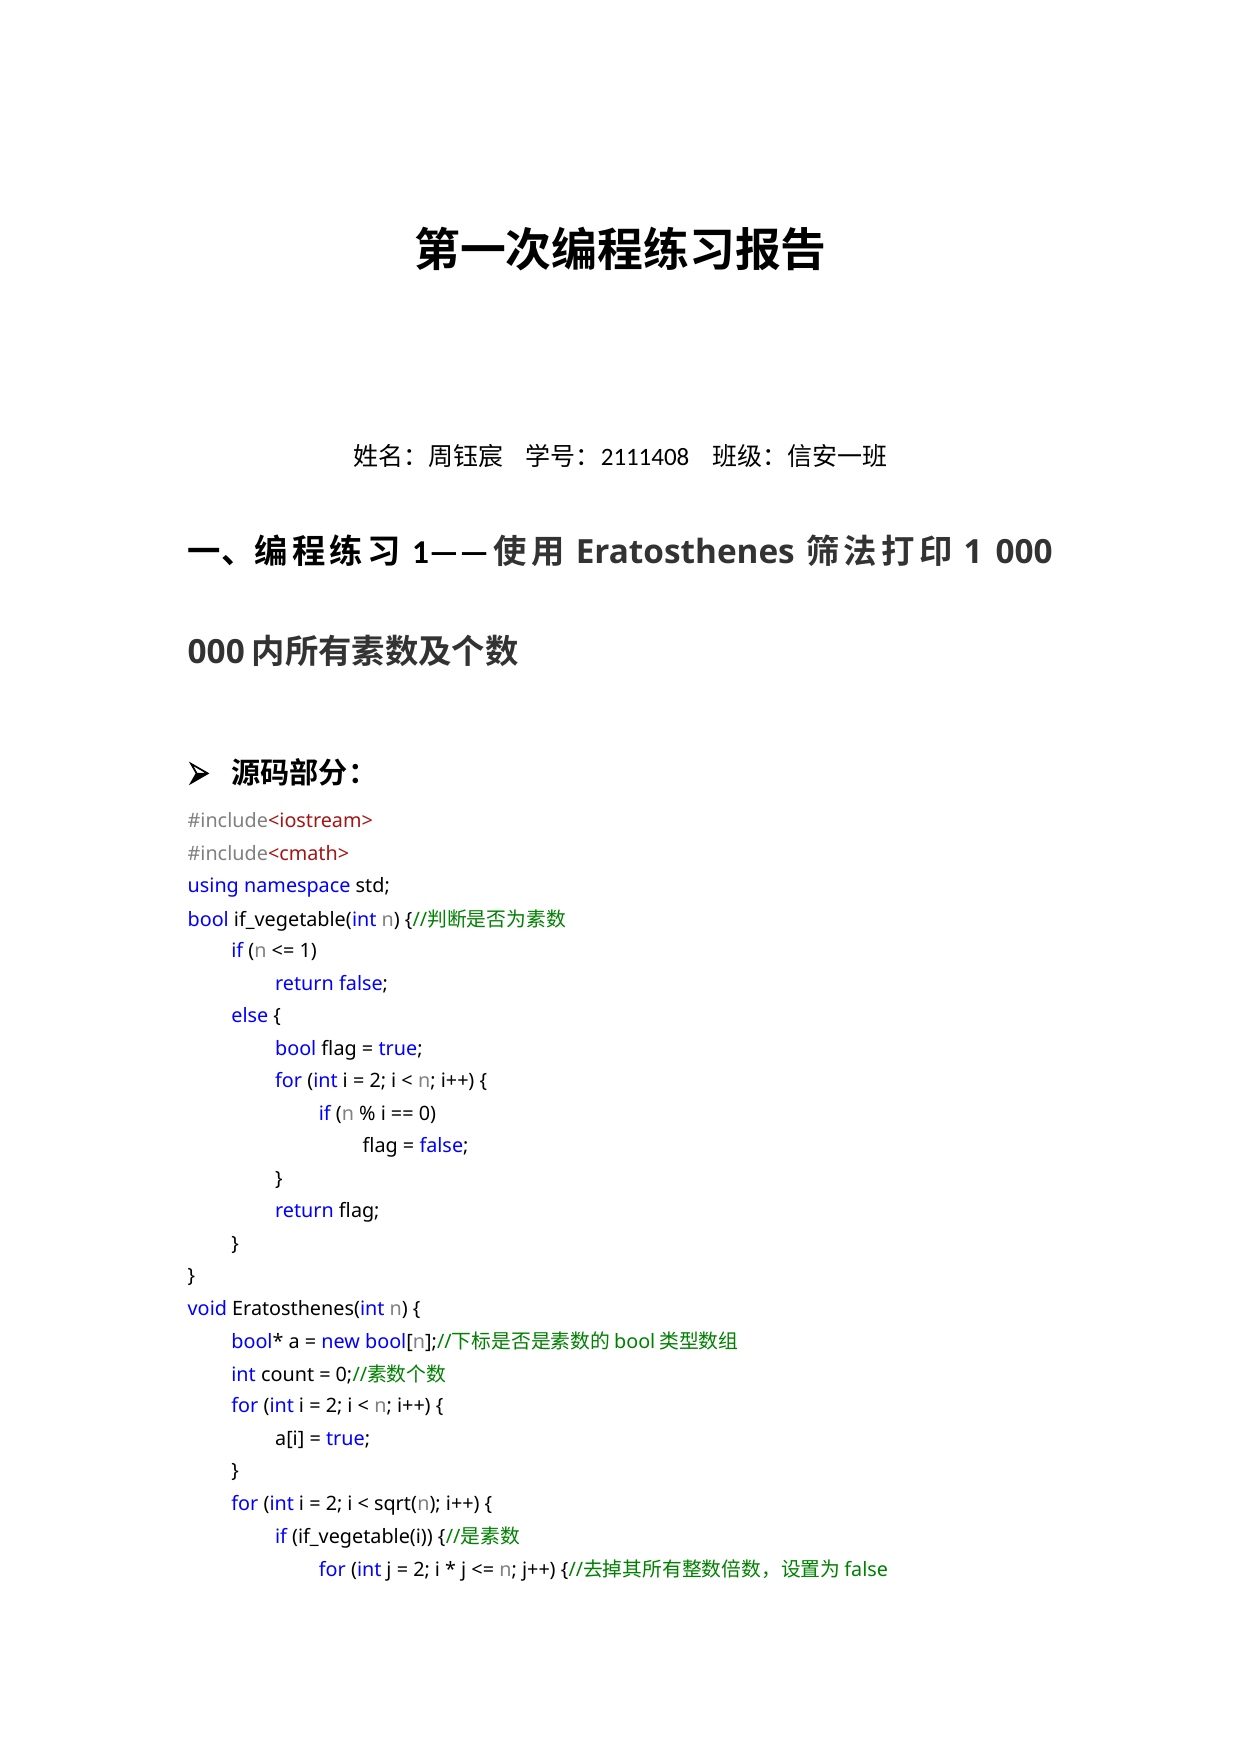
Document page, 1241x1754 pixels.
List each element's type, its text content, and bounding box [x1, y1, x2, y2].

text #include<cmath> [187, 836, 1053, 869]
subtitle 编程练习1——使用Eratosthenes筛法打印1 000 000内所有素数及个数 [187, 516, 1053, 682]
text bool if_vegetable(int n) {//判断是否为素数 [187, 901, 1053, 934]
text } [187, 1226, 1053, 1259]
text } [187, 1259, 1053, 1291]
text for (int i = 2; i < n; i++) { [187, 1064, 1053, 1096]
text for (int i = 2; i < n; i++) { [187, 1389, 1053, 1421]
text 姓名：周钰宸 学号：2111408 班级：信安一班 [187, 422, 1053, 487]
text else { [187, 999, 1053, 1031]
text flag = false; [187, 1129, 1053, 1161]
text bool flag = true; [187, 1031, 1053, 1064]
text return false; [187, 966, 1053, 999]
text #include<iostream> [187, 804, 1053, 836]
list 源码部分： [187, 739, 1053, 804]
text for (int j = 2; i * j <= n; j++) {//去掉其所有整数倍数，设置为false [187, 1551, 1053, 1584]
text bool* a = new bool[n];//下标是否是素数的bool类型数组 [187, 1324, 1053, 1356]
text using namespace std; [187, 869, 1053, 901]
text void Eratosthenes(int n) { [187, 1291, 1053, 1324]
text return flag; [187, 1194, 1053, 1226]
text if (n <= 1) [187, 934, 1053, 966]
text a[i] = true; [187, 1421, 1053, 1454]
subtitle 第一次编程练习报告 [187, 197, 1053, 295]
text for (int i = 2; i < sqrt(n); i++) { [187, 1486, 1053, 1519]
text } [187, 1161, 1053, 1194]
text } [187, 1454, 1053, 1486]
text if (if_vegetable(i)) {//是素数 [187, 1519, 1053, 1551]
text if (n % i == 0) [187, 1096, 1053, 1129]
text int count = 0;//素数个数 [187, 1356, 1053, 1389]
